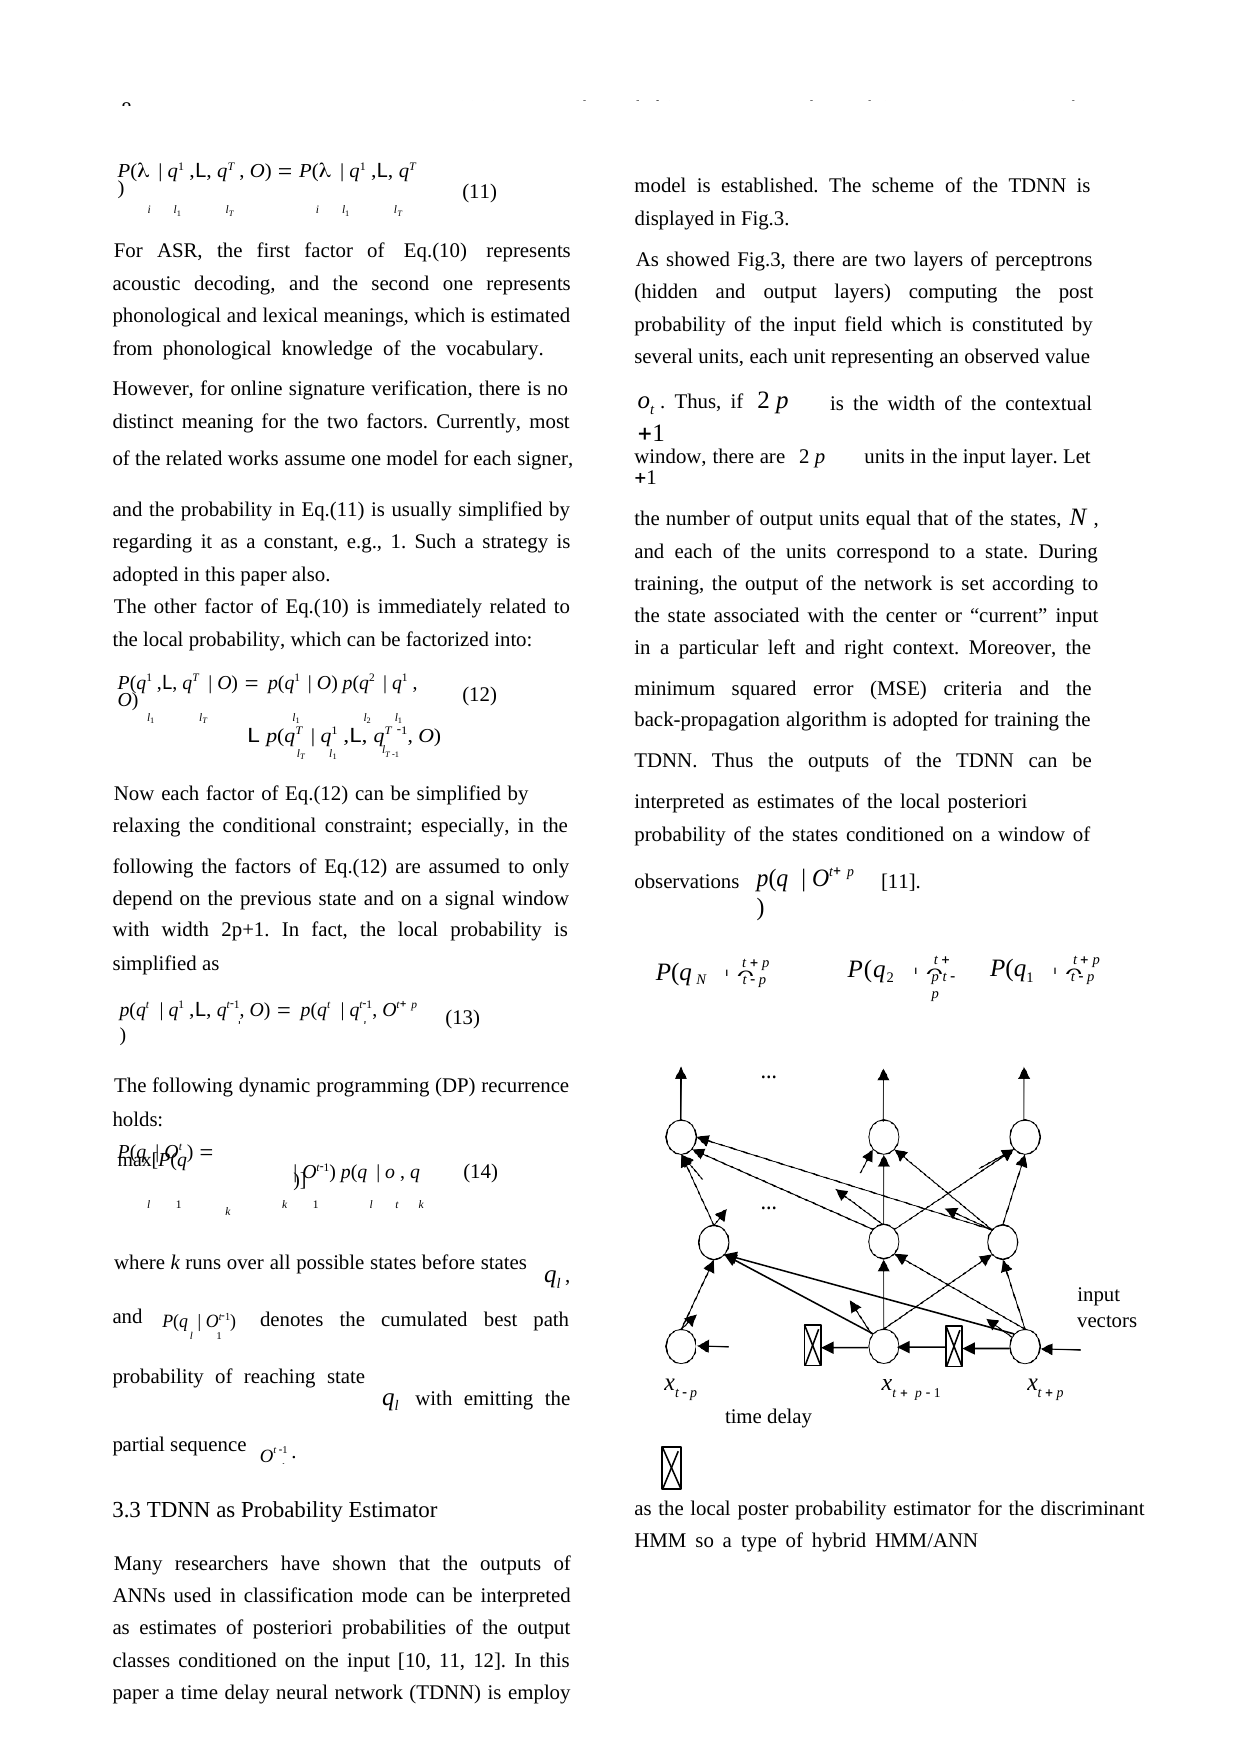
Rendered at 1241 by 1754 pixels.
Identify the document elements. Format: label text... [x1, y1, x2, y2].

text P(q1 ,L, qT | O)  p(q1 | O) p(q2 | q1 , O) [117, 676, 436, 709]
picture [805, 1342, 811, 1361]
text (13) [445, 1005, 484, 1029]
text ql , [544, 1259, 574, 1292]
text ot . Thus, if 2 p 1 [637, 386, 818, 447]
picture [739, 1260, 993, 1330]
text ql with emitting the [382, 1382, 574, 1414]
text with width 2p+1. In fact, the local probability is [112, 919, 575, 941]
text i l1 lT [147, 202, 237, 217]
text p(q | Ot p ) [756, 863, 866, 921]
text l1 l2 l1 [292, 709, 405, 725]
subtitle TDNN as Probability Estimator [112, 1496, 575, 1522]
picture [665, 1099, 1081, 1107]
text the number of output units equal that of the states, N , and each of the units correspond to a state. During training, the output of the network is set according to the state associated with the center or “current” input in a particular left and right context. Moreover, the [634, 502, 1099, 659]
text Now each factor of Eq.(12) can be simplified by relaxing the conditional constraint; especially, in the [112, 781, 575, 837]
text interpreted as estimates of the local posteriori probability of the states conditioned on a window of [634, 789, 1117, 846]
text simplified as [112, 951, 426, 975]
text t  p t  p [931, 951, 960, 1001]
picture [665, 1342, 945, 1367]
picture [807, 1326, 820, 1330]
text t  p [699, 954, 769, 971]
text P( | q1 ,L, qT , O)  P( | q1 ,L, qT ) [117, 164, 417, 198]
text displayed in Fig.3. [634, 206, 1148, 230]
text denotes the cumulated best path [260, 1312, 574, 1330]
text t  p t  p [1071, 951, 1099, 984]
text P(q1 [990, 953, 1040, 986]
text of the related works assume one model for each signer, [112, 447, 580, 470]
text units in the input layer. Let [864, 447, 1148, 467]
picture [947, 1342, 952, 1360]
text Many researchers have shown that the outputs of ANNs used in classification mode can be interpreted as estimates of posteriori probabilities of the output classes conditioned on the input [10, 11, 12]. In this paper a time delay neural network (TDNN) is employ as the local poster probability estimator for the discriminant HMM so a type of hybrid HMM/ANN [112, 1550, 571, 1704]
text l 1 k k 1 l t k … [147, 1188, 1148, 1215]
text minimum squared error (MSE) criteria and the [634, 676, 1148, 700]
picture [814, 1342, 820, 1359]
text Ot 1 . [259, 1434, 1148, 1466]
text For ASR, the first factor of Eq.(10) represents acoustic decoding, and the second one represents phonological and lexical meanings, which is estimated from phonological knowledge of the vocabulary. [112, 238, 571, 359]
text model is established. The scheme of the TDNN is [634, 173, 1148, 197]
picture [665, 1180, 1081, 1188]
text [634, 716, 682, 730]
text partial sequence [112, 1432, 247, 1456]
text As showed Fig.3, there are two layers of perceptrons (hidden and output layers) computing the post probability of the input field which is constituted by several units, each unit representing an observed value [634, 247, 1093, 368]
text following the factors of Eq.(12) are assumed to only depend on the previous state and on a signal window [112, 854, 571, 910]
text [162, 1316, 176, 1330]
text (11) [462, 184, 501, 202]
text P(q [656, 957, 695, 985]
text P(q | Ot )  max[P(q [154, 1152, 282, 1168]
picture [910, 1342, 945, 1346]
text input [1077, 1282, 1148, 1306]
text where k runs over all possible states before states [114, 1250, 530, 1274]
text and the probability in Eq.(11) is usually simplified by regarding it as a constant, e.g., 1. Such a strategy is adopted in this paper also. [112, 497, 571, 586]
text xt  p  1 [881, 1368, 945, 1402]
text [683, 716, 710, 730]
picture [956, 1342, 961, 1359]
text xt  p [1027, 1367, 1148, 1403]
text p(qt | q1 ,L, qt1, O)  p(qt | qt1, Ot p ) [119, 996, 426, 1045]
text [11]. [881, 869, 1148, 893]
text probability of reaching state [112, 1364, 366, 1388]
text holds: [112, 1107, 1148, 1131]
picture [807, 1350, 819, 1365]
text TDNN. Thus the outputs of the TDNN can be [634, 748, 1148, 772]
text lT l1 [100, 745, 336, 760]
text P(q2 [847, 954, 900, 986]
picture [963, 1342, 973, 1347]
text xt  p [664, 1367, 702, 1403]
picture [665, 1131, 1081, 1169]
text and [112, 1309, 142, 1327]
text i l1 lT [316, 202, 405, 217]
text l1 lT [147, 709, 210, 725]
text L p(qT | q1 ,L, qT 1, O) [313, 730, 1148, 745]
text The other factor of Eq.(10) is immediately related to the local probability, which can be factorized into: [112, 594, 571, 651]
text | Ot1) p(q | o , q )] [304, 1172, 439, 1188]
text The following dynamic programming (DP) recurrence … [114, 1056, 1148, 1099]
text However, for online signature verification, there is no distinct meaning for the two factors. Currently, most [112, 376, 571, 433]
text is the width of the contextual [830, 391, 1148, 415]
text time delay [725, 1404, 816, 1428]
text window, there are 2 p 1 [634, 447, 851, 488]
text N t  p [697, 971, 766, 987]
picture [665, 1215, 1081, 1330]
text observations [634, 869, 739, 893]
picture [948, 1351, 960, 1366]
picture [963, 1342, 1081, 1367]
text Many researchers have shown that the outputs of ANNs used in classification mode can be interpreted as estimates of posteriori probabilities of the output classes conditioned on the input [10, 11, 12]. In this paper a time delay neural network (TDNN) is employ as the local poster probability estimator for the discriminant HMM so a type of hybrid HMM/ANN [634, 1496, 1144, 1552]
